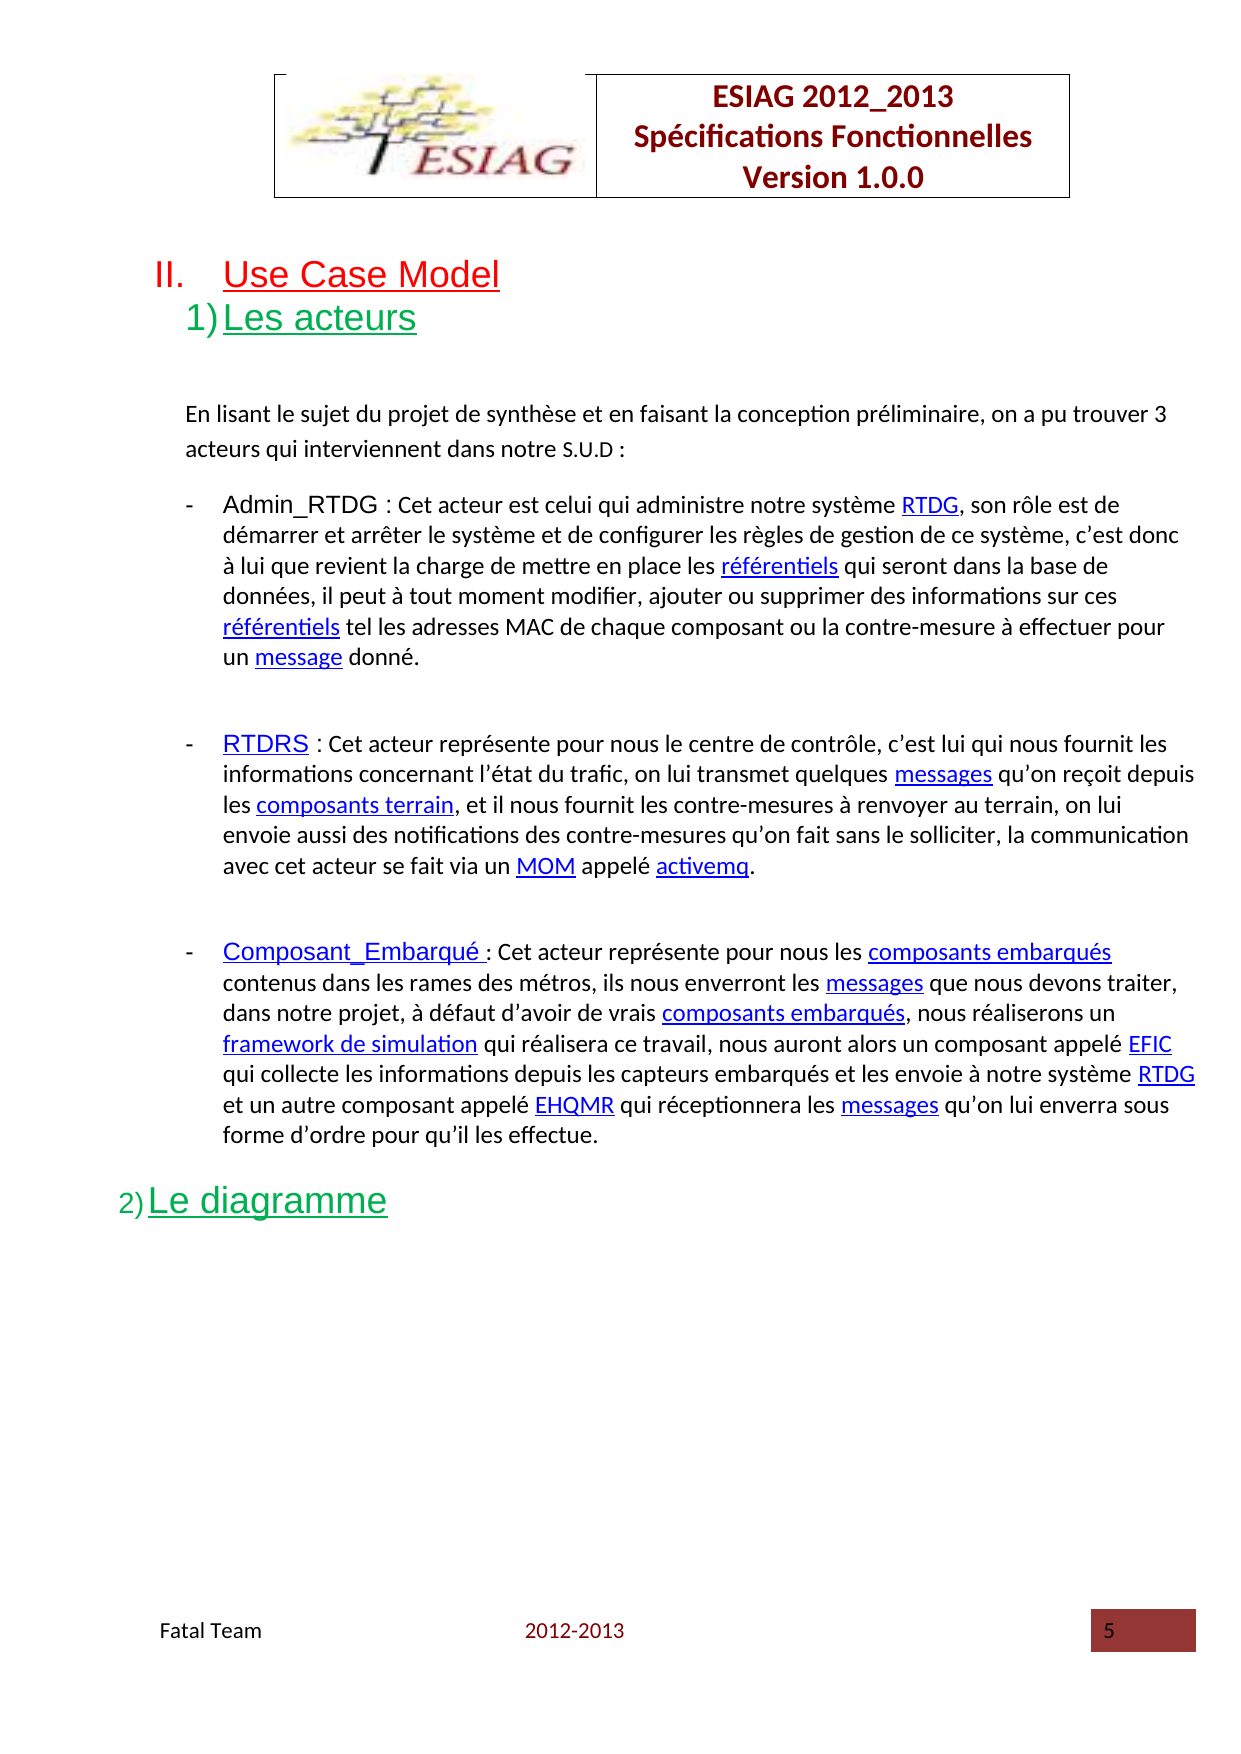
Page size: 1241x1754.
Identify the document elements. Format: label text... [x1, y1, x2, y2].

text Use Case Model [185, 252, 1196, 296]
text Les acteurs [185, 296, 1196, 339]
list RTDRS : Cet acteur représente pour nous le centre de contrôle, c’est lui qui nous fournit les informations concernant l’état du trafic, on lui transmet quelques messages qu’on reçoit depuis les composants terrain, et il nous fournit les contre-mesures à renvoyer au terrain, on lui envoie aussi des notifications des contre-mesures qu’on fait sans le solliciter, la communication avec cet acteur se fait via un MOM appelé activemq. [185, 728, 1196, 880]
picture [286, 74, 586, 179]
list Composant_Embarqué : Cet acteur représente pour nous les composants embarqués contenus dans les rames des métros, ils nous enverront les messages que nous devons traiter, dans notre projet, à défaut d’avoir de vrais composants embarqués, nous réaliserons un framework de simulation qui réalisera ce travail, nous auront alors un composant appelé EFIC qui collecte les informations depuis les capteurs embarqués et les envoie à notre système RTDG et un autre composant appelé EHQMR qui réceptionnera les messages qu’on lui enverra sous forme d’ordre pour qu’il les effectue. [185, 936, 1196, 1150]
text En lisant le sujet du projet de synthèse et en faisant la conception préliminaire, on a pu trouver 3 acteurs qui interviennent dans notre S.U.D : [185, 398, 1196, 463]
text Le diagramme [118, 1179, 1196, 1222]
list Admin_RTDG : Cet acteur est celui qui administre notre système RTDG, son rôle est de démarrer et arrêter le système et de configurer les règles de gestion de ce système, c’est donc à lui que revient la charge de mettre en place les référentiels qui seront dans la base de données, il peut à tout moment modifier, ajouter ou supprimer des informations sur ces référentiels tel les adresses MAC de chaque composant ou la contre-mesure à effectuer pour un message donné. [185, 489, 1196, 672]
